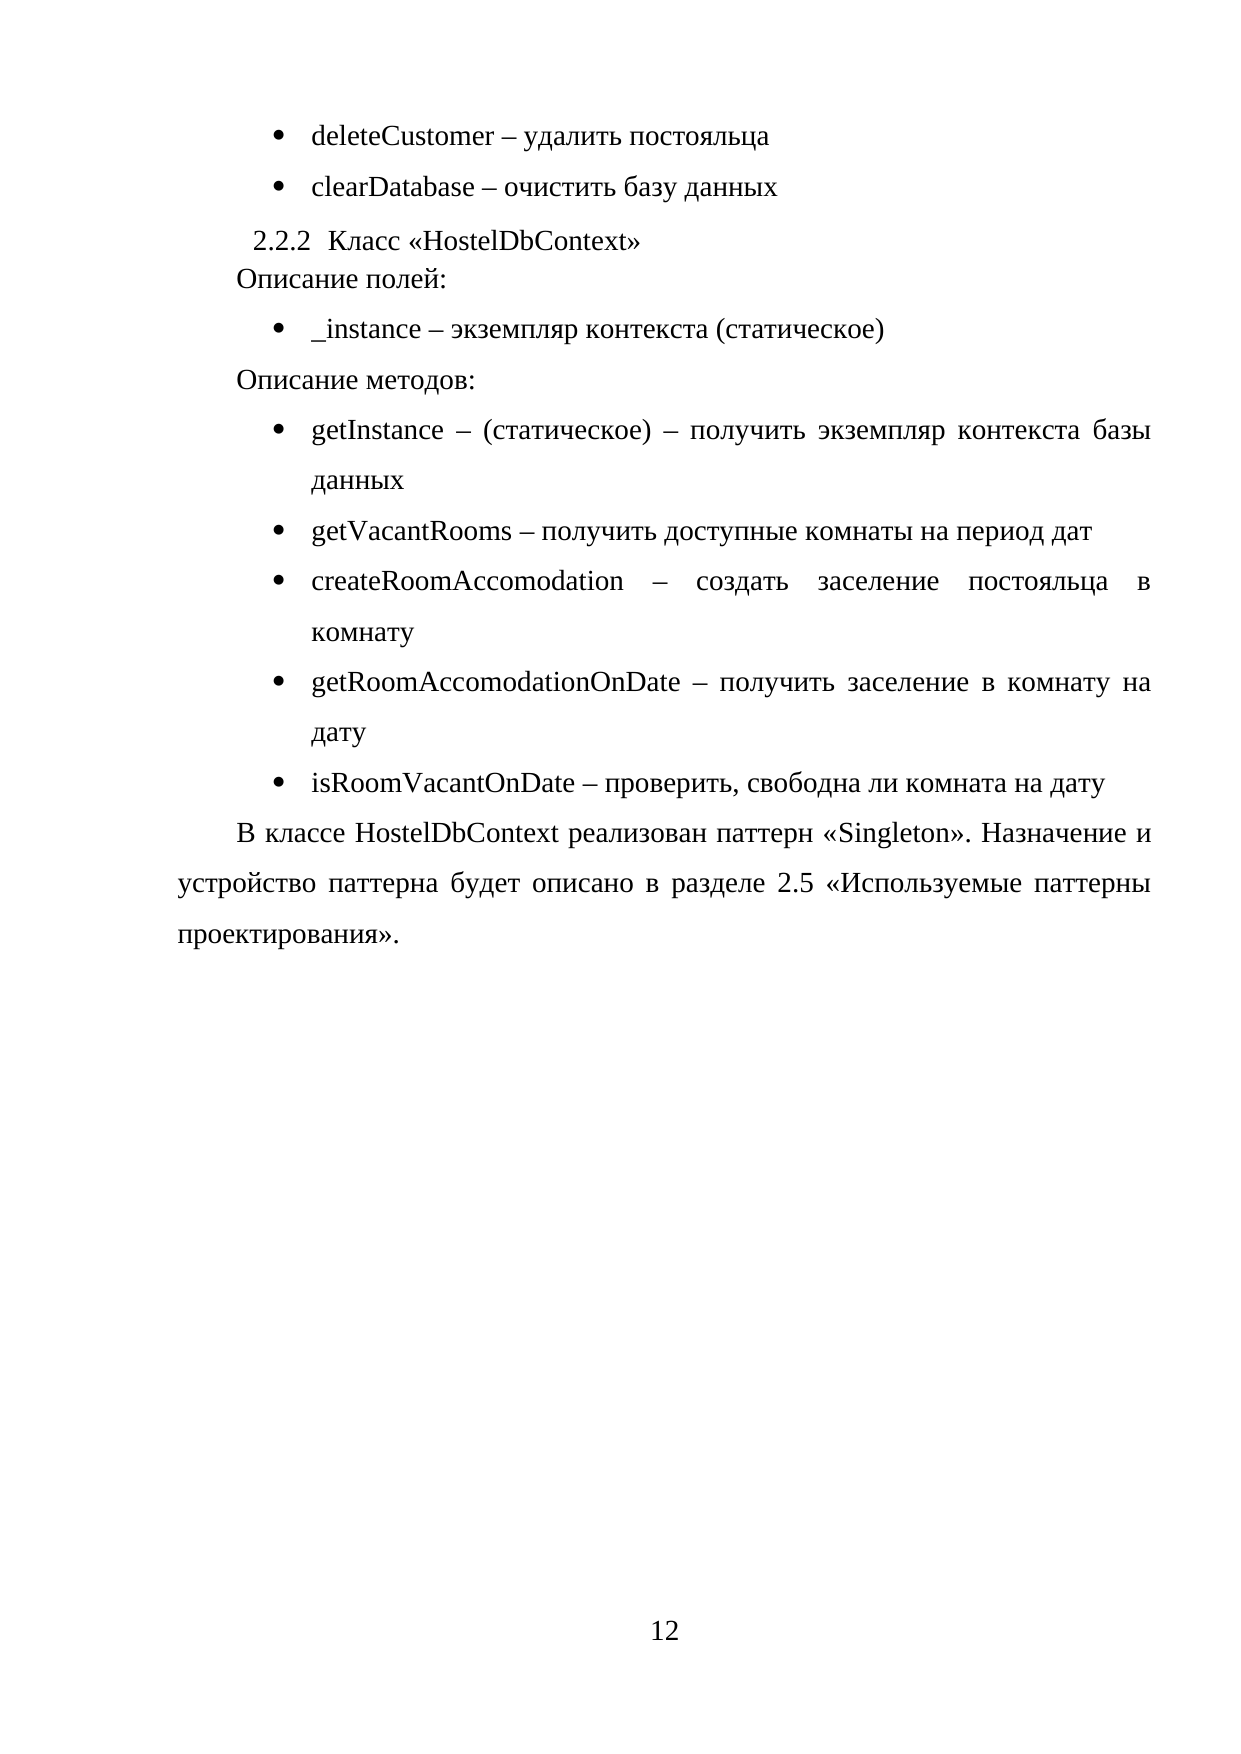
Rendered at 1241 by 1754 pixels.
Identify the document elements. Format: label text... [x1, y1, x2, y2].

list getVacantRooms – получить доступные комнаты на период дат [274, 513, 1152, 546]
text В классе HostelDbContext реализован паттерн «Singleton». Назначение и устройство паттерна будет описано в разделе 2.5 «Используемые паттерны проектирования». [177, 815, 1152, 949]
text Описание полей: [177, 261, 1152, 294]
list _instance – экземпляр контекста (статическое) [274, 311, 1152, 345]
list Класс «HostelDbContext» [253, 223, 1152, 257]
list clearDatabase – очистить базу данных [274, 169, 1152, 202]
list getInstance – (статическое) – получить экземпляр контекста базы данных [274, 412, 1152, 496]
list createRoomAccomodation – создать заселение постояльца в комнату [274, 563, 1152, 647]
list isRoomVacantOnDate – проверить, свободна ли комната на дату [274, 765, 1152, 798]
list deleteCustomer – удалить постояльца [274, 118, 1152, 152]
list getRoomAccomodationOnDate – получить заселение в комнату на дату [274, 664, 1152, 748]
text Описание методов: [177, 362, 1152, 395]
